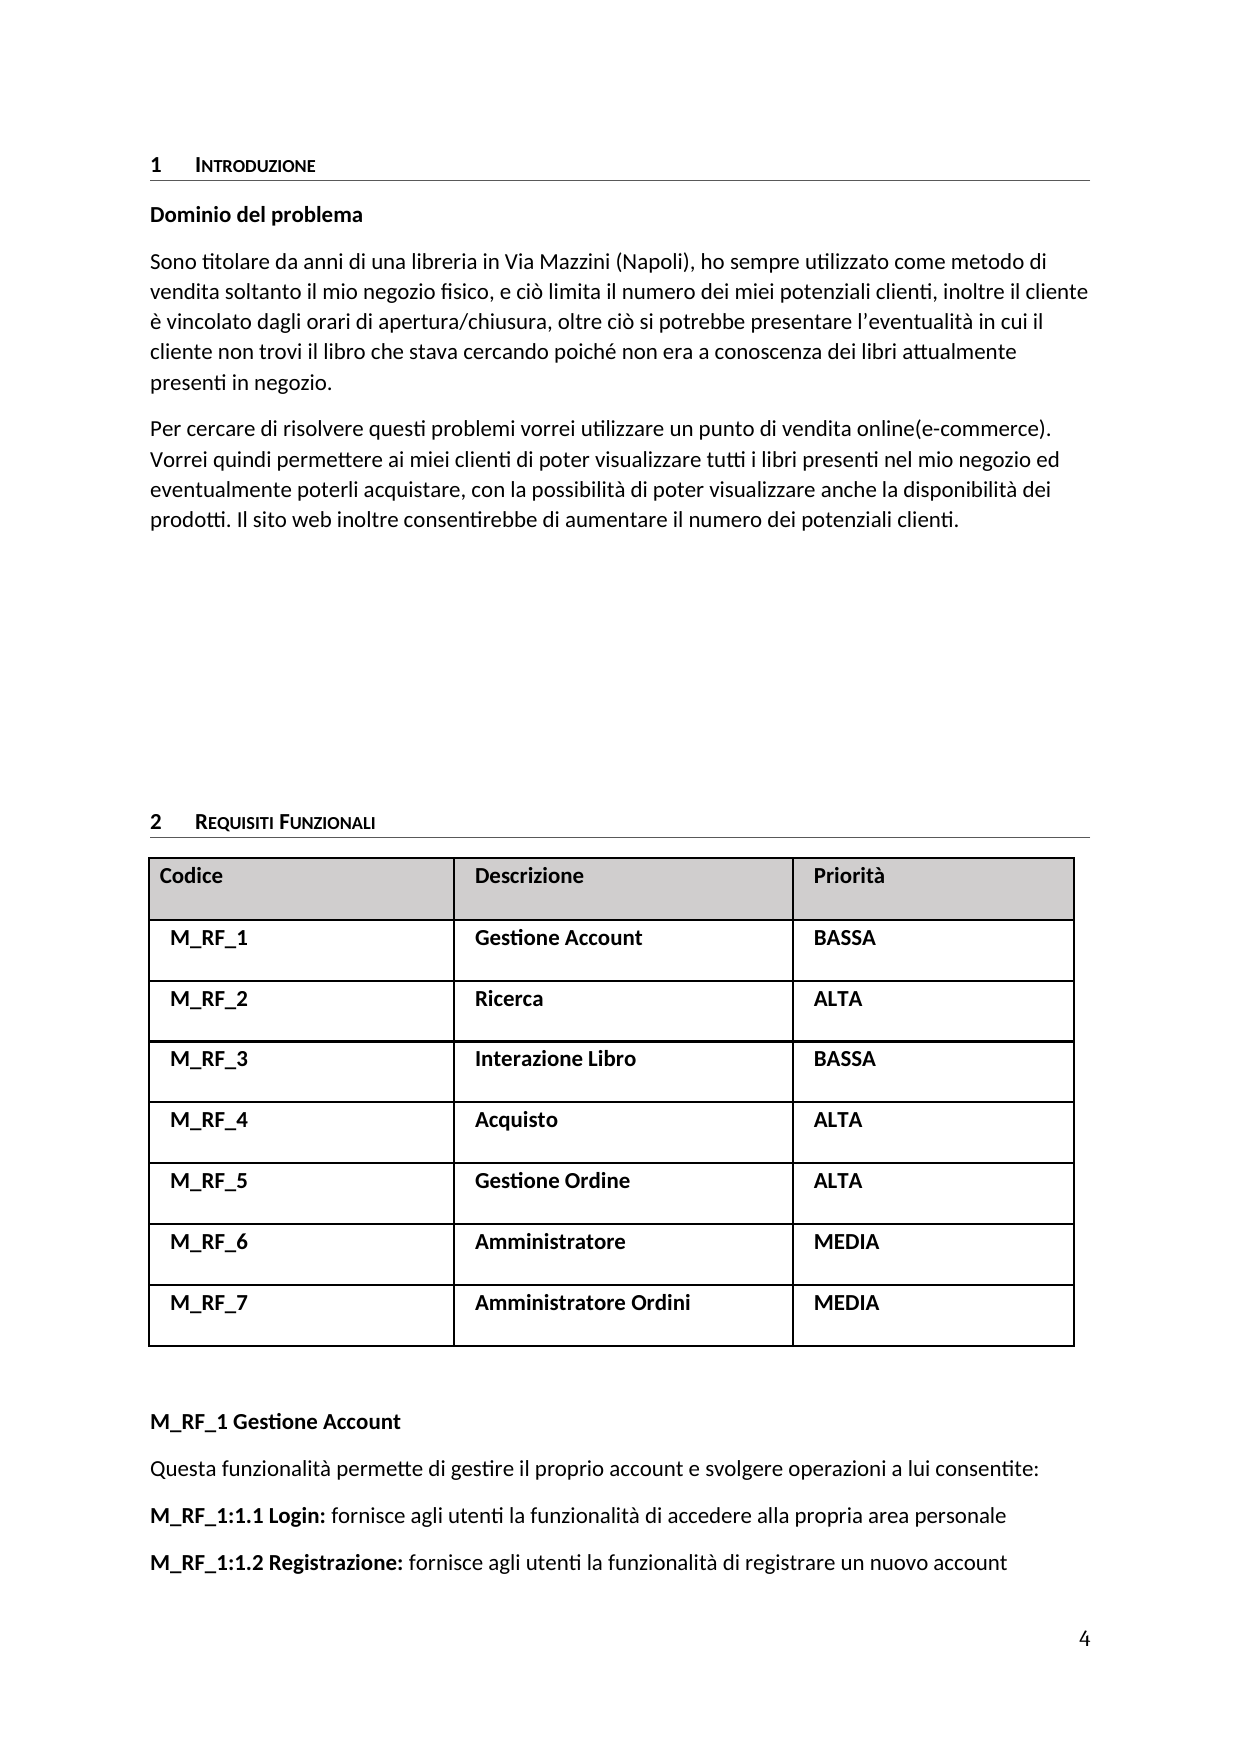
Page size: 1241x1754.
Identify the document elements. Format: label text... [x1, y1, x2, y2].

table_cell MEDIA [794, 1225, 1073, 1284]
text M_RF_1:1.1 Login: fornisce agli utenti la funzionalità di accedere alla propria area personale [150, 1501, 1090, 1529]
table_cell Gestione Ordine [455, 1164, 792, 1223]
table_cell Gestione Account [455, 921, 792, 979]
text Sono titolare da anni di una libreria in Via Mazzini (Napoli), ho sempre utilizzato come metodo di vendita soltanto il mio negozio fisico, e ciò limita il numero dei miei potenziali clienti, inoltre il cliente è vincolato dagli orari di apertura/chiusura, oltre ciò si potrebbe presentare l’eventualità in cui il cliente non trovi il libro che stava cercando poiché non era a conoscenza dei libri attualmente presenti in negozio. [150, 247, 1090, 396]
subtitle Introduzione [150, 150, 1090, 180]
text M_RF_1 Gestione Account [150, 1347, 1090, 1435]
table_cell M_RF_1 [150, 921, 453, 979]
table_cell ALTA [794, 1164, 1073, 1223]
text Per cercare di risolvere questi problemi vorrei utilizzare un punto di vendita online(e-commerce). Vorrei quindi permettere ai miei clienti di poter visualizzare tutti i libri presenti nel mio negozio ed eventualmente poterli acquistare, con la possibilità di poter visualizzare anche la disponibilità dei prodotti. Il sito web inoltre consentirebbe di aumentare il numero dei potenziali clienti. [150, 414, 1090, 533]
table_header Codice [150, 859, 453, 919]
table_header Priorità [794, 859, 1073, 919]
text M_RF_1:1.2 Registrazione: fornisce agli utenti la funzionalità di registrare un nuovo account [150, 1548, 1090, 1576]
table_header Descrizione [455, 859, 792, 919]
table_cell Amministratore Ordini [455, 1286, 792, 1344]
table_cell Amministratore [455, 1225, 792, 1284]
table_cell M_RF_4 [150, 1103, 453, 1162]
table_cell M_RF_5 [150, 1164, 453, 1223]
table_cell ALTA [794, 982, 1073, 1040]
table_cell M_RF_3 [150, 1043, 453, 1101]
table_cell ALTA [794, 1103, 1073, 1162]
table_cell MEDIA [794, 1286, 1073, 1344]
table_cell Acquisto [455, 1103, 792, 1162]
table_cell BASSA [794, 1043, 1073, 1101]
text Questa funzionalità permette di gestire il proprio account e svolgere operazioni a lui consentite: [150, 1454, 1090, 1482]
table_cell Ricerca [455, 982, 792, 1040]
table_cell BASSA [794, 921, 1073, 979]
subtitle Requisiti Funzionali [150, 807, 1090, 837]
table_cell Interazione Libro [455, 1043, 792, 1101]
text Dominio del problema [150, 200, 1090, 228]
table_cell M_RF_6 [150, 1225, 453, 1284]
table_cell M_RF_7 [150, 1286, 453, 1344]
table_cell M_RF_2 [150, 982, 453, 1040]
